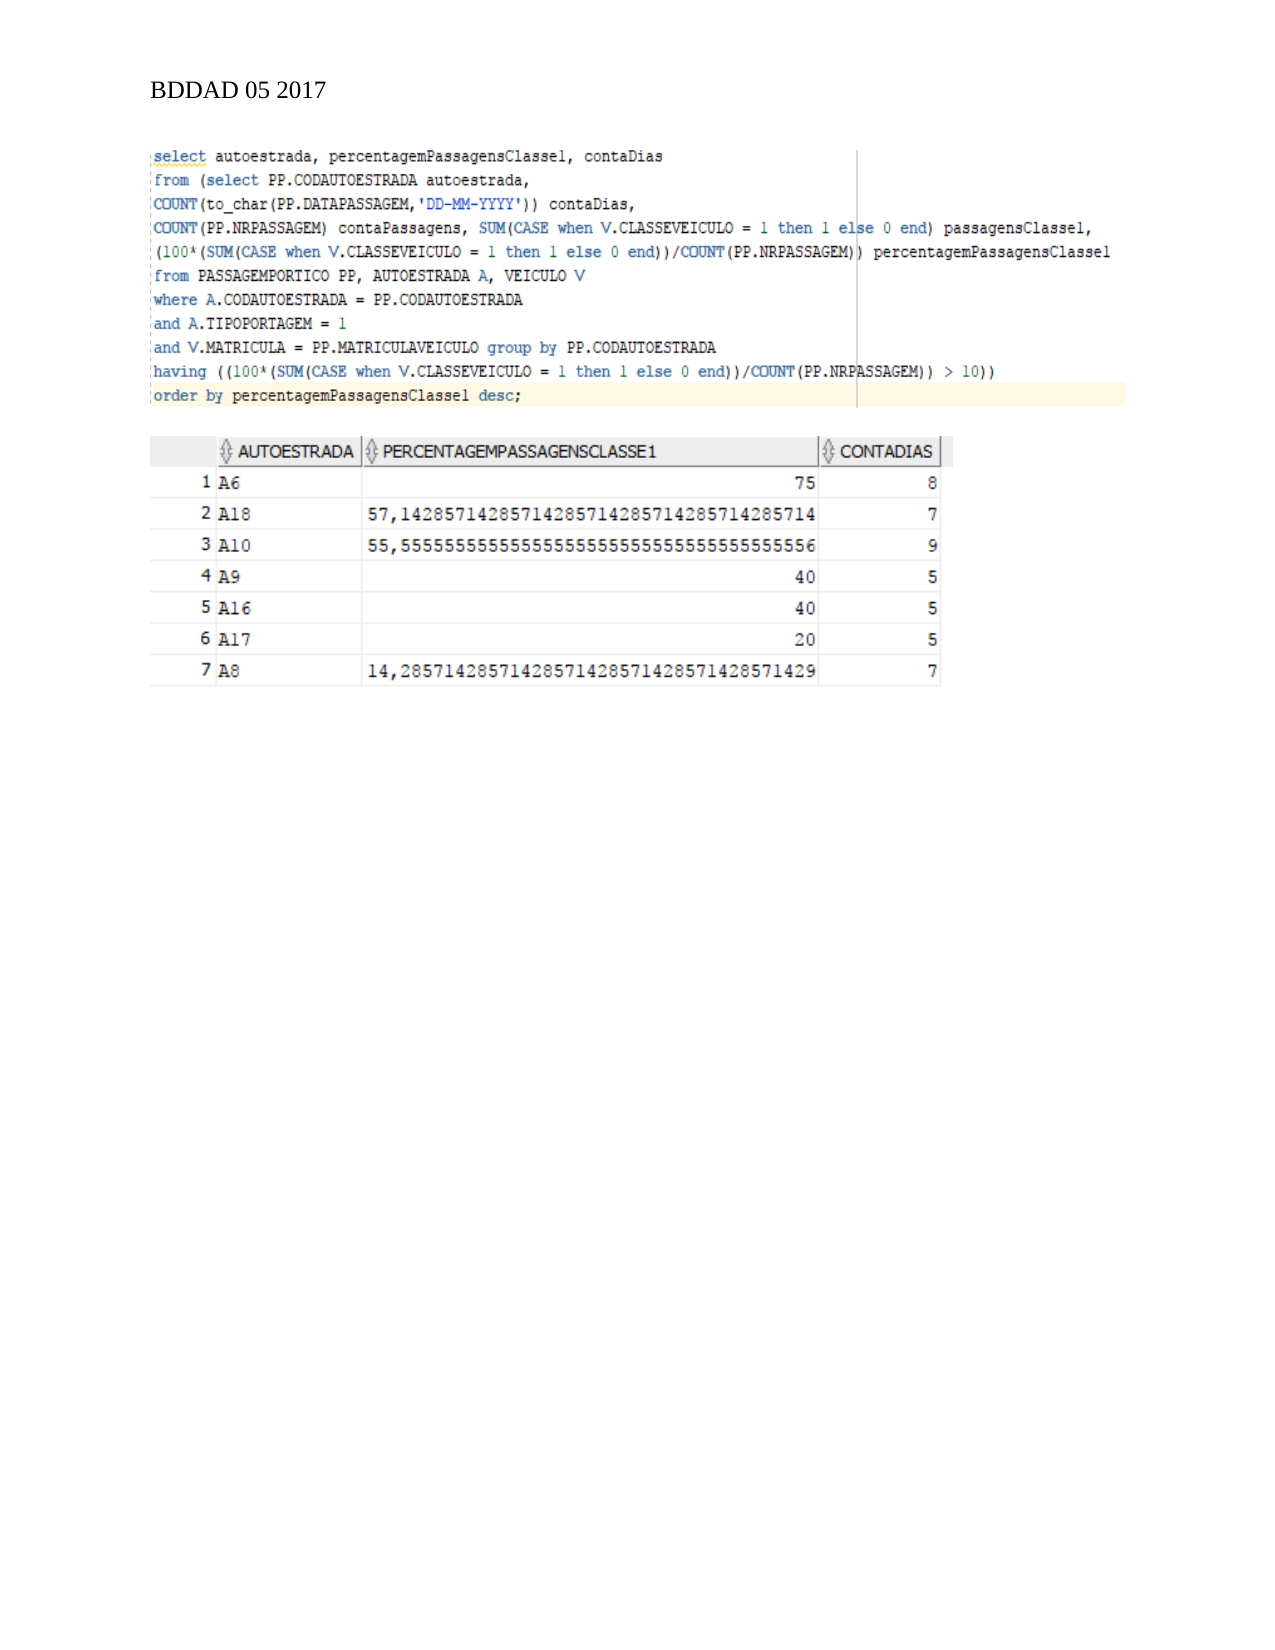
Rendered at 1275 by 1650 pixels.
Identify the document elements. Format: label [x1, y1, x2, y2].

picture [150, 150, 1125, 408]
picture [150, 436, 954, 704]
